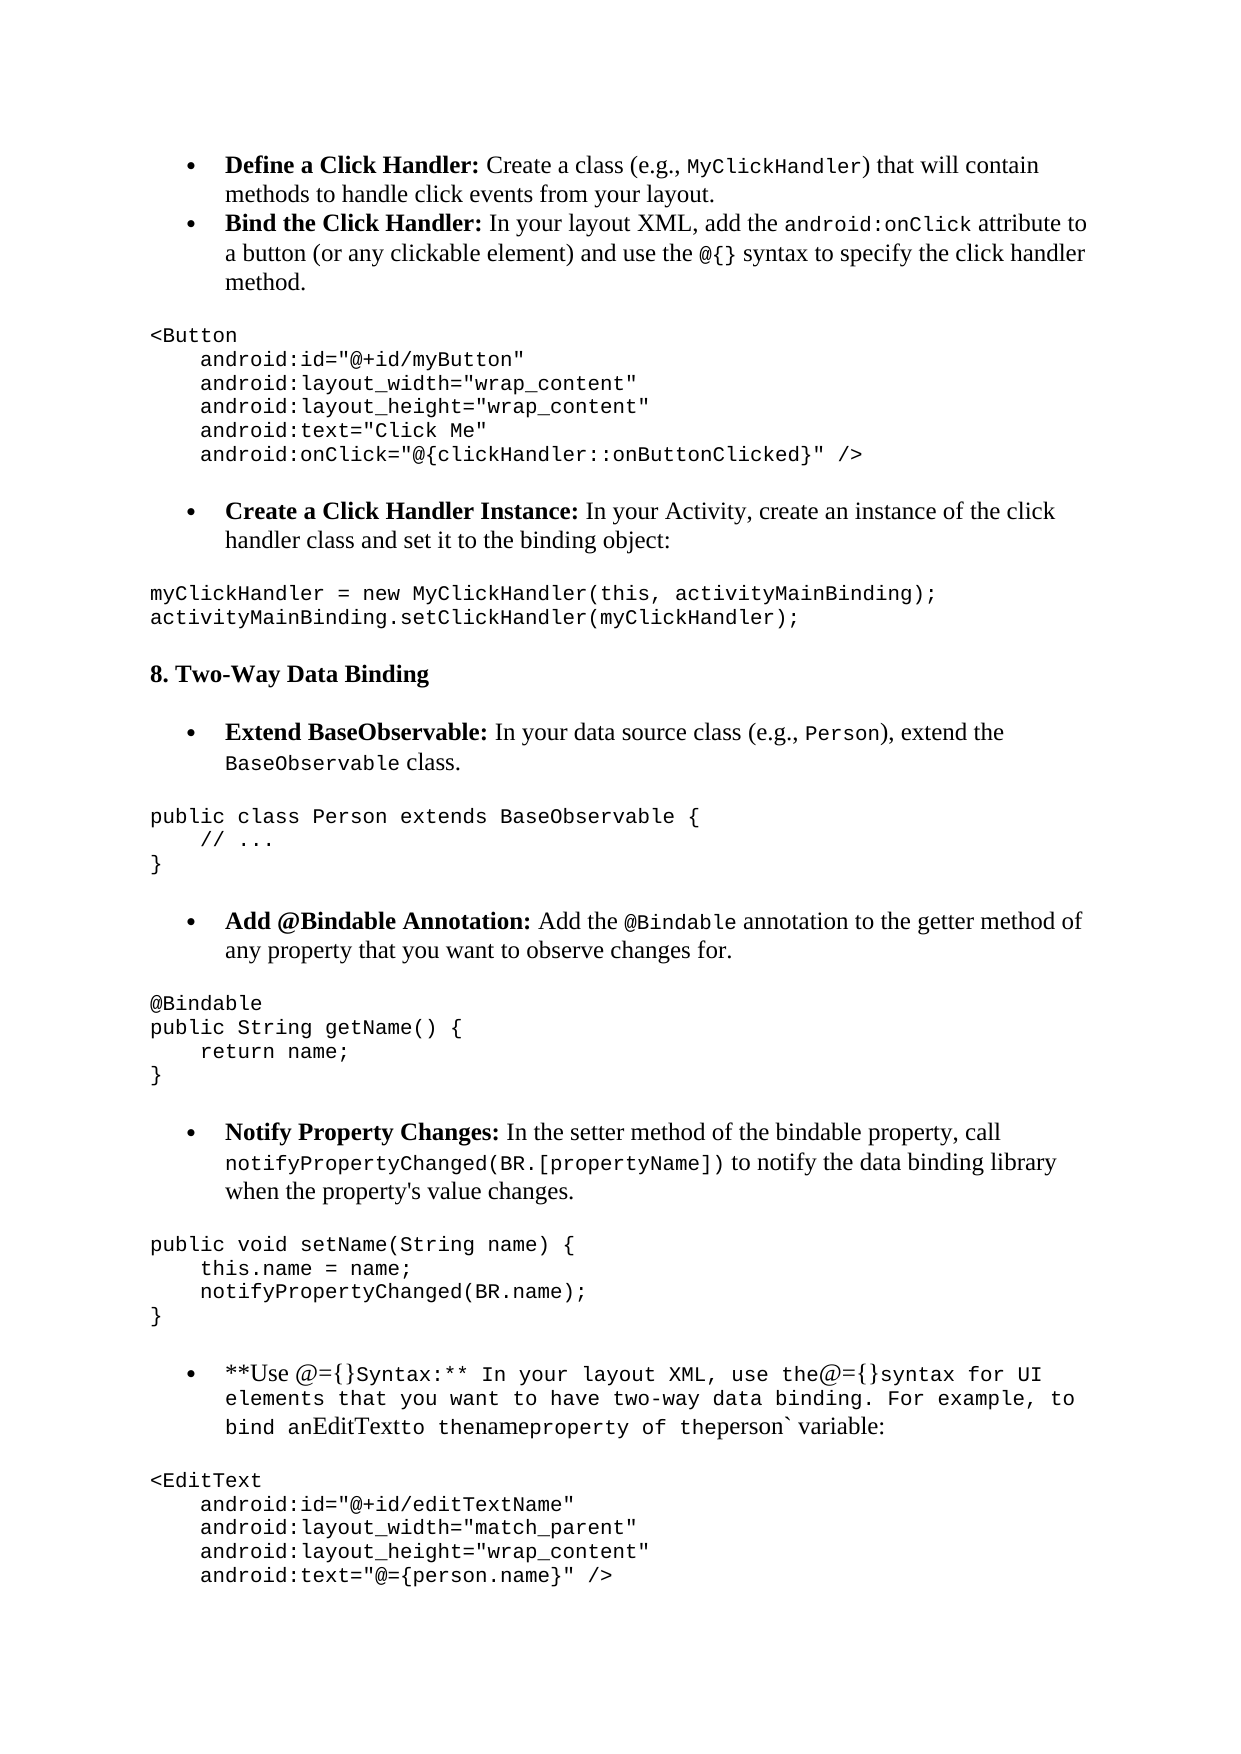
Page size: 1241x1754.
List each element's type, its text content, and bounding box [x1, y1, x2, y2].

text android:id="@+id/myButton" [150, 349, 1090, 373]
list Extend BaseObservable: In your data source class (e.g., Person), extend the BaseObservable class. [187, 717, 1090, 777]
text public class Person extends BaseObservable { [150, 806, 1090, 829]
text } [150, 1305, 1090, 1329]
list Add @Bindable Annotation: Add the @Bindable annotation to the getter method of any property that you want to observe changes for. [187, 906, 1090, 964]
text @Bindable [150, 993, 1090, 1017]
text return name; [150, 1041, 1090, 1064]
text myClickHandler = new MyClickHandler(this, activityMainBinding); [150, 583, 1090, 607]
text 8. Two-Way Data Binding [150, 659, 1090, 688]
text android:layout_height="wrap_content" [150, 1541, 1090, 1564]
text android:layout_width="wrap_content" [150, 373, 1090, 396]
text android:layout_height="wrap_content" [150, 396, 1090, 420]
text this.name = name; [150, 1258, 1090, 1282]
text } [150, 853, 1090, 877]
text activityMainBinding.setClickHandler(myClickHandler); [150, 607, 1090, 630]
text android:text="@={person.name}" /> [150, 1564, 1090, 1588]
list Create a Click Handler Instance: In your Activity, create an instance of the click handler class and set it to the binding object: [187, 496, 1090, 554]
list Notify Property Changes: In the setter method of the bindable property, call notifyPropertyChanged(BR.[propertyName]) to notify the data binding library when the property's value changes. [187, 1117, 1090, 1205]
list **Use @={}Syntax:** In your layout XML, use the@={}syntax for UI elements that you want to have two-way data binding. For example, to bind anEditTextto thenameproperty of theperson` variable: [187, 1358, 1090, 1441]
text public void setName(String name) { [150, 1234, 1090, 1258]
text android:id="@+id/editTextName" [150, 1494, 1090, 1517]
text // ... [150, 829, 1090, 853]
text public String getName() { [150, 1017, 1090, 1041]
text <EditText [150, 1470, 1090, 1494]
text android:text="Click Me" [150, 420, 1090, 444]
text android:layout_width="match_parent" [150, 1517, 1090, 1541]
text } [150, 1064, 1090, 1088]
text android:onClick="@{clickHandler::onButtonClicked}" /> [150, 444, 1090, 467]
list Define a Click Handler: Create a class (e.g., MyClickHandler) that will contain methods to handle click events from your layout. [187, 150, 1090, 208]
text <Button [150, 325, 1090, 349]
text notifyPropertyChanged(BR.name); [150, 1282, 1090, 1305]
list Bind the Click Handler: In your layout XML, add the android:onClick attribute to a button (or any clickable element) and use the @{} syntax to specify the click handler method. [187, 208, 1090, 296]
